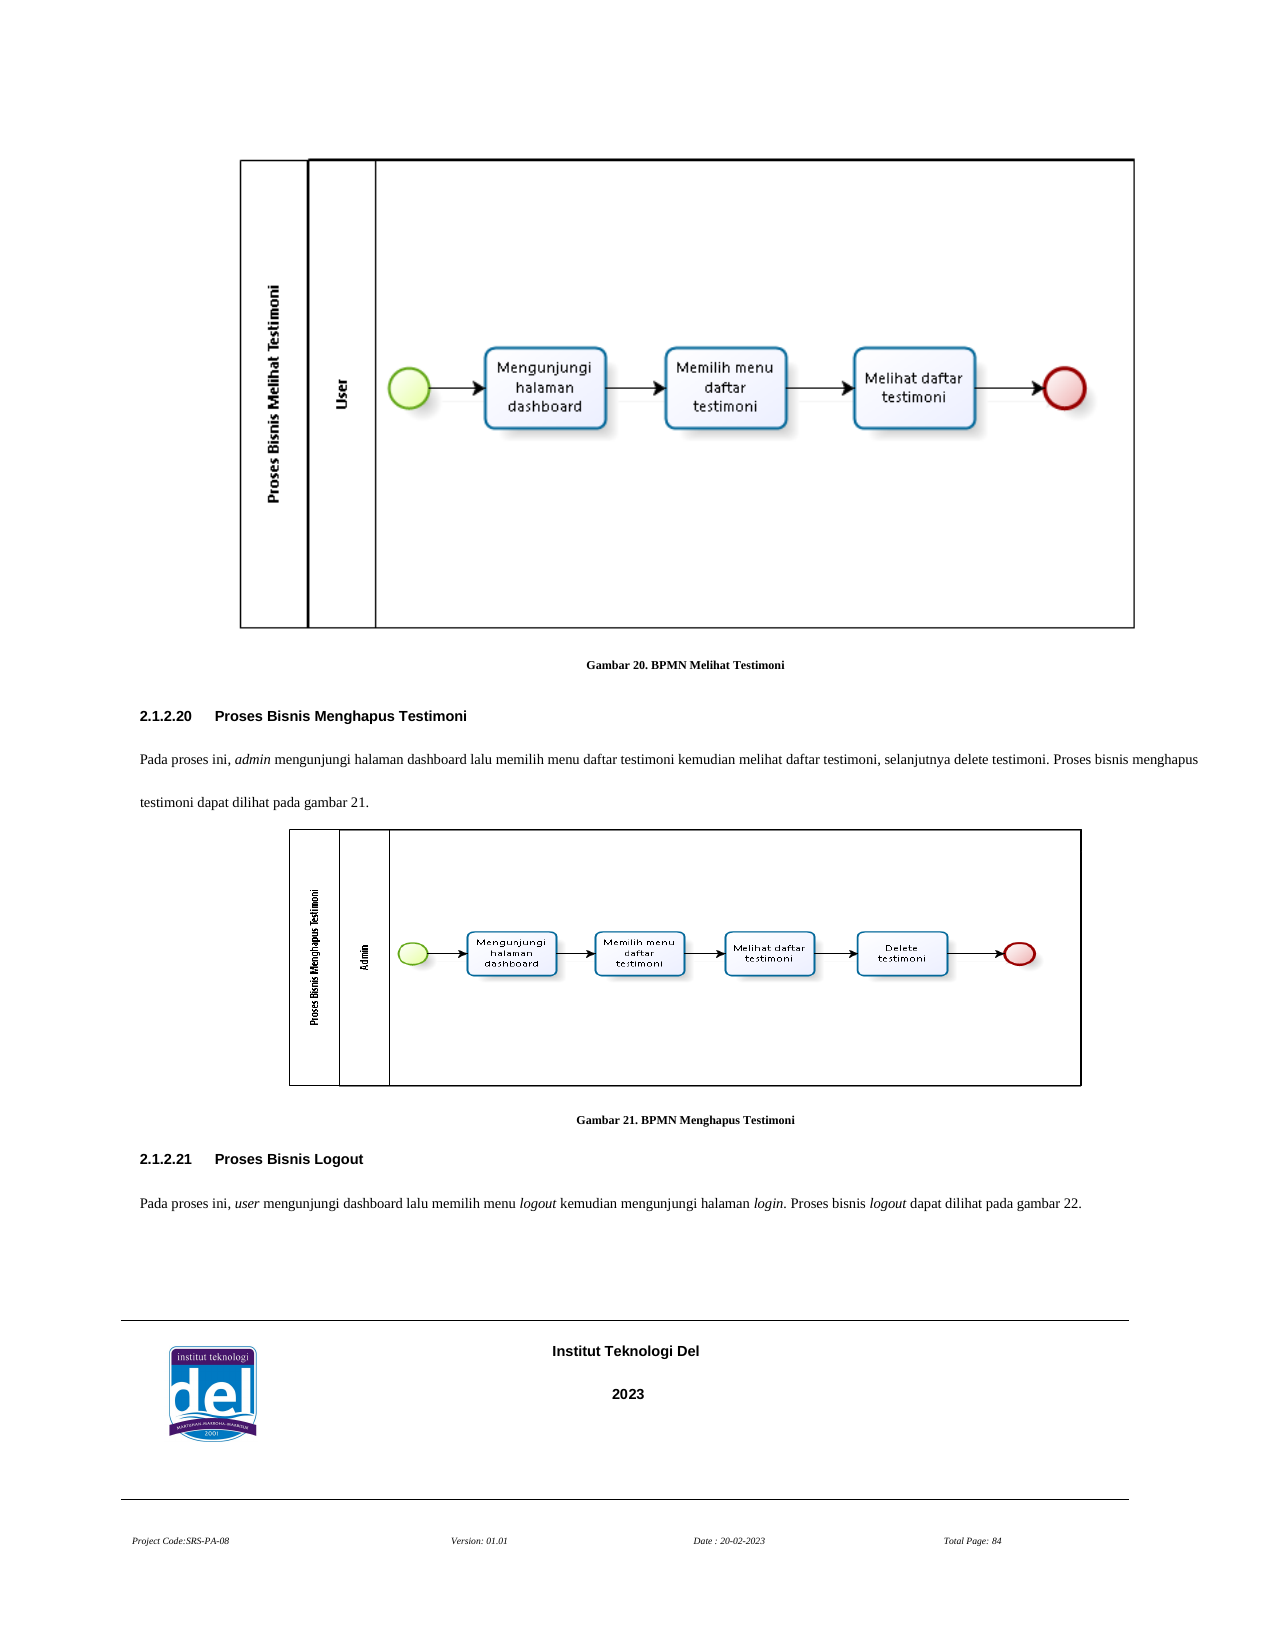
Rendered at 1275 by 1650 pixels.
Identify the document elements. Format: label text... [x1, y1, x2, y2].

text 2.1.2.21 Proses Bisnis Logout [139, 1139, 1231, 1168]
text Gambar 21. BPMN Menghapus Testimoni [139, 1103, 1231, 1127]
picture [286, 825, 1085, 1089]
text 2.1.2.20 Proses Bisnis Menghapus Testimoni [139, 696, 1231, 724]
picture [164, 1345, 259, 1442]
text Pada proses ini, admin mengunjungi halaman dashboard lalu memilih menu daftar testimoni kemudian melihat daftar testimoni, selanjutnya delete testimoni. Proses bisnis menghapus testimoni dapat dilihat pada gambar 21. [139, 739, 1231, 811]
text Gambar 20. BPMN Melihat Testimoni [139, 648, 1231, 672]
picture [232, 156, 1139, 634]
text Pada proses ini, user mengunjungi dashboard lalu memilih menu logout kemudian mengunjungi halaman login. Proses bisnis logout dapat dilihat pada gambar 22. [139, 1182, 1231, 1211]
